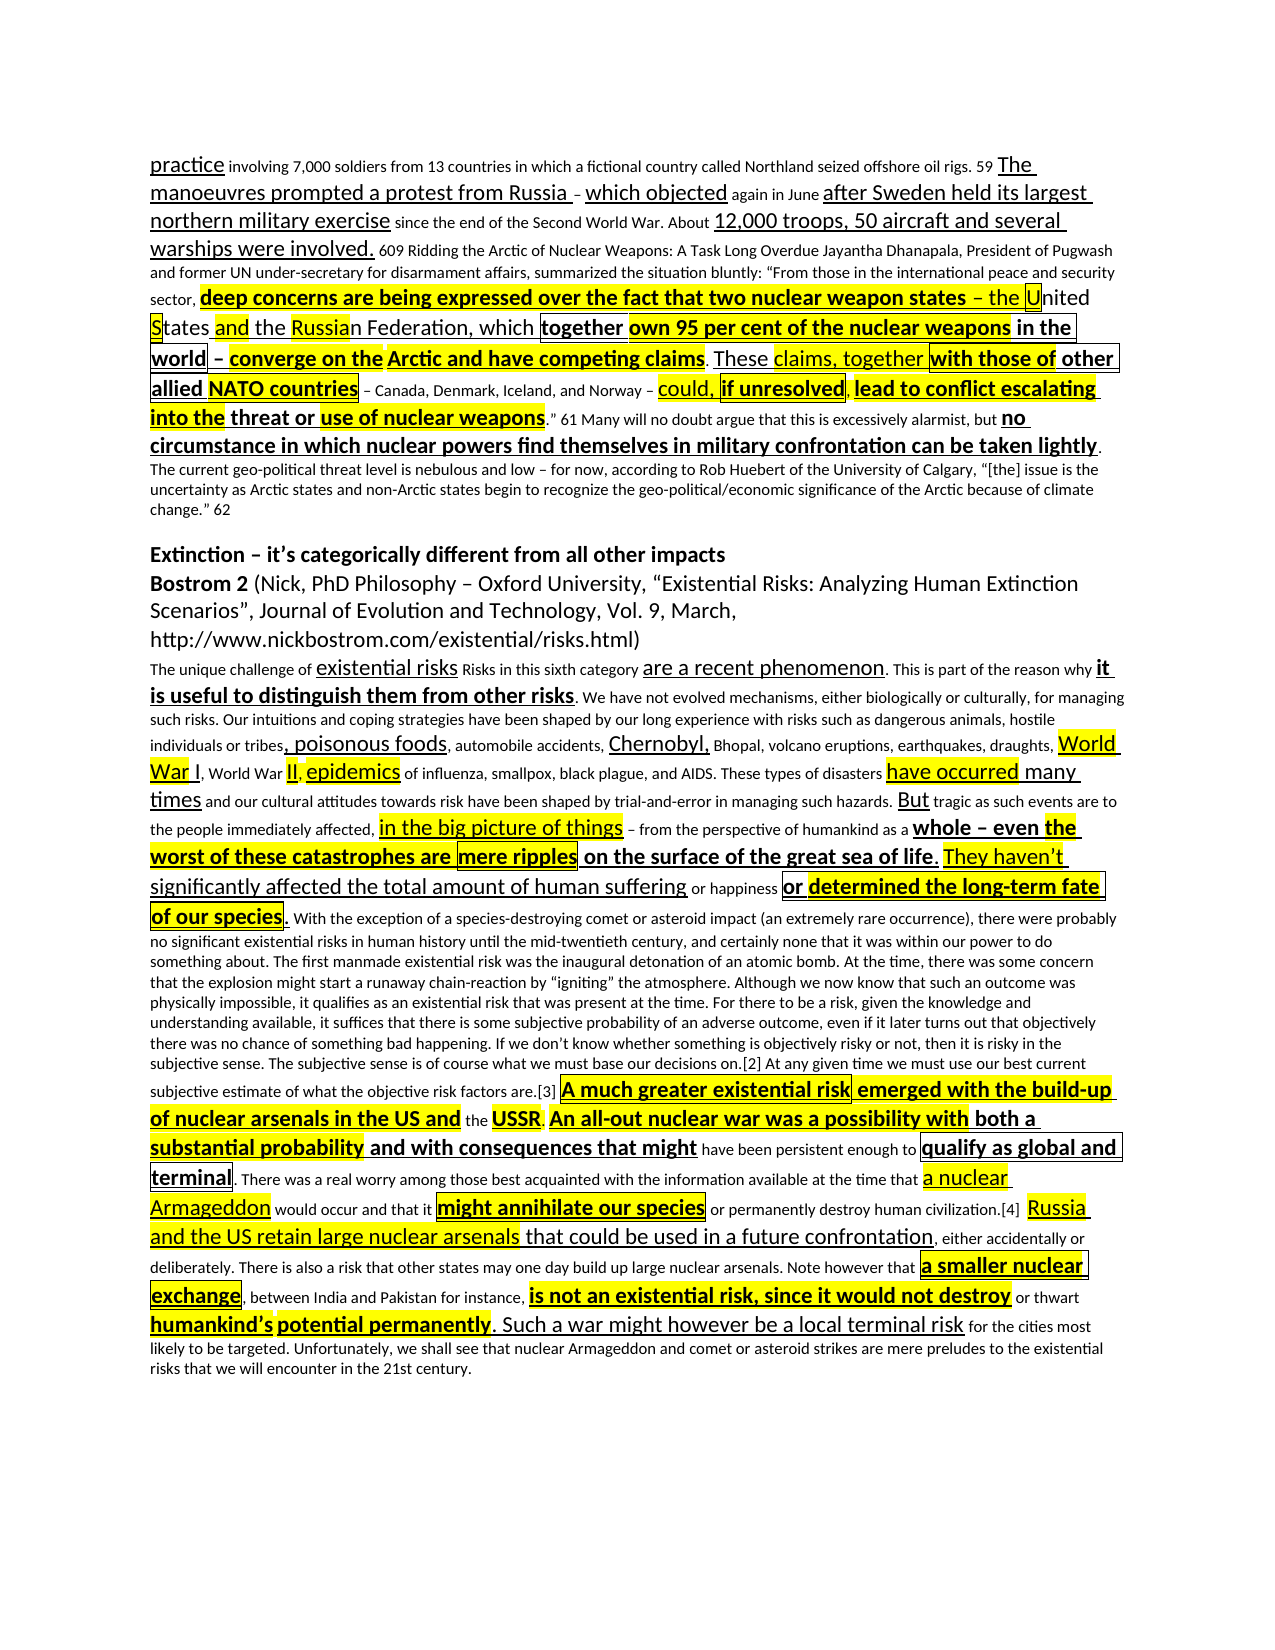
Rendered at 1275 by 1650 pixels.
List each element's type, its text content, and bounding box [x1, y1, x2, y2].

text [150, 150, 1125, 520]
text Bostrom 2 (Nick, PhD Philosophy – , “Existential Risks: Analyzing Human Extinction Scenarios”, Journal of Evolution and Technology, Vol. 9, March, http://www.nickbostrom.com/existential/risks.html) [150, 569, 1125, 653]
text Extinction – it’s categorically different from all other impacts [150, 541, 1125, 569]
text The unique challenge of existential risks Risks in this sixth category are a recent phenomenon. This is part of the reason why it is useful to distinguish them from other risks. We have not evolved mechanisms, either biologically or culturally, for managing such risks. Our intuitions and coping strategies have been shaped by our long experience with risks such as dangerous animals, hostile individuals or tribes, poisonous foods, automobile accidents, Chernobyl, Bhopal, volcano eruptions, earthquakes, draughts, World War I, World War II, epidemics of influenza, smallpox, black plague, and AIDS. These types of disasters have occurred many times and our cultural attitudes towards risk have been shaped by trial-and-error in managing such hazards. But tragic as such events are to the people immediately affected, in the big picture of things – from the perspective of humankind as a whole – even the worst of these catastrophes are mere ripples on the surface of the great sea of life. They haven’t significantly affected the total amount of human suffering or happiness or determined the long-term fate of our species. With the exception of a species-destroying comet or asteroid impact (an extremely rare occurrence), there were probably no significant existential risks in human history until the mid-twentieth century, and certainly none that it was within our power to do something about. The first manmade existential risk was the inaugural detonation of an atomic bomb. At the time, there was some concern that the explosion might start a runaway chain-reaction by “igniting” the atmosphere. Although we now know that such an outcome was physically impossible, it qualifies as an existential risk that was present at the time. For there to be a risk, given the knowledge and understanding available, it suffices that there is some subjective probability of an adverse outcome, even if it later turns out that objectively there was no chance of something bad happening. If we don’t know whether something is objectively risky or not, then it is risky in the subjective sense. The subjective sense is of course what we must base our decisions on.[2] At any given time we must use our best current subjective estimate of what the objective risk factors are.[3] A much greater existential risk emerged with the build-up of nuclear arsenals in the US and the USSR. An all-out nuclear war was a possibility with both a substantial probability and with consequences that might have been persistent enough to qualify as global and terminal. There was a real worry among those best acquainted with the information available at the time that a nuclear Armageddon would occur and that it might annihilate our species or permanently destroy human civilization.[4] Russia and the US retain large nuclear arsenals that could be used in a future confrontation, either accidentally or deliberately. There is also a risk that other states may one day build up large nuclear arsenals. Note however that a smaller nuclear exchange, between and for instance, is not an existential risk, since it would not destroy or thwart humankind’s potential permanently. Such a war might however be a local terminal risk for the cities most likely to be targeted. Unfortunately, we shall see that nuclear Armageddon and comet or asteroid strikes are mere preludes to the existential risks that we will encounter in the 21st century. [150, 653, 1125, 1379]
